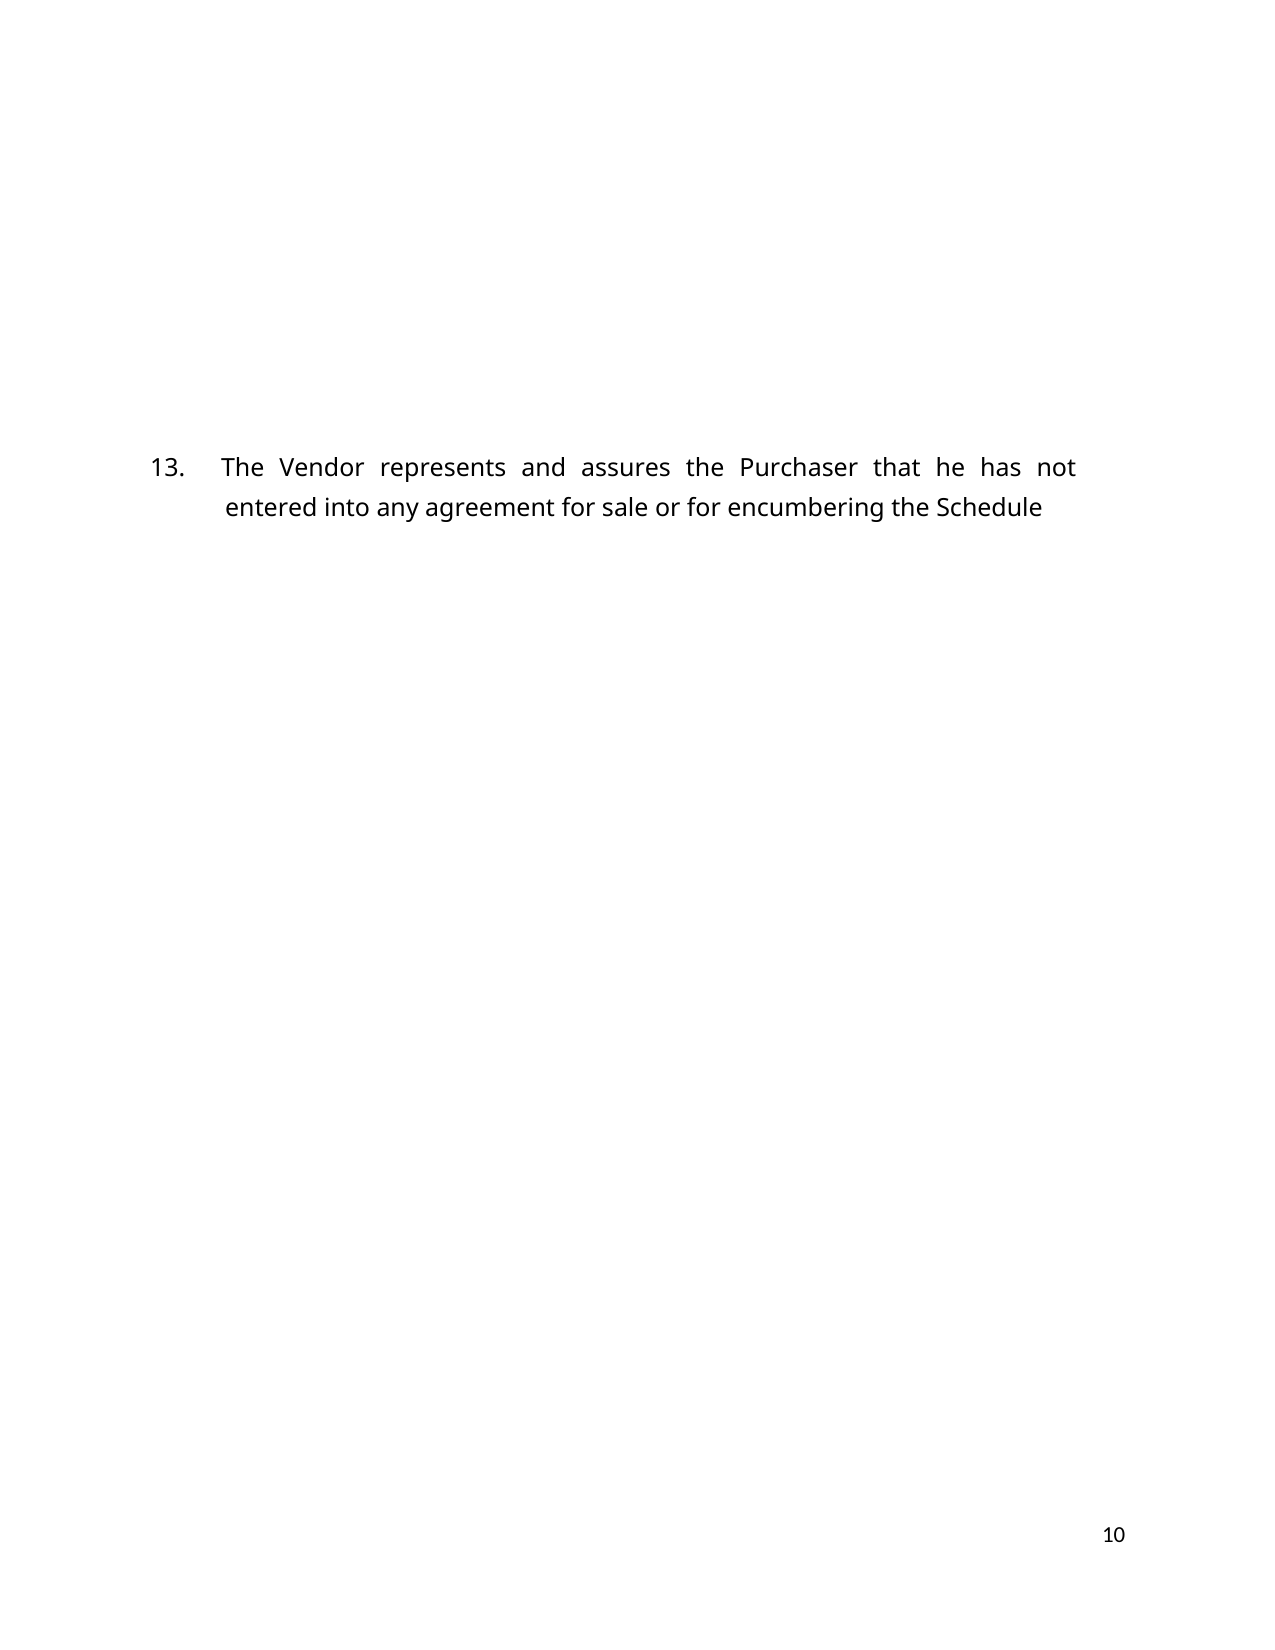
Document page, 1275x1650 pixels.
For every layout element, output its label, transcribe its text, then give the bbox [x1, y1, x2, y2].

list The Vendor represents and assures the Purchaser that he has not entered into any agreement for sale or for encumbering the Schedule [150, 450, 1078, 523]
